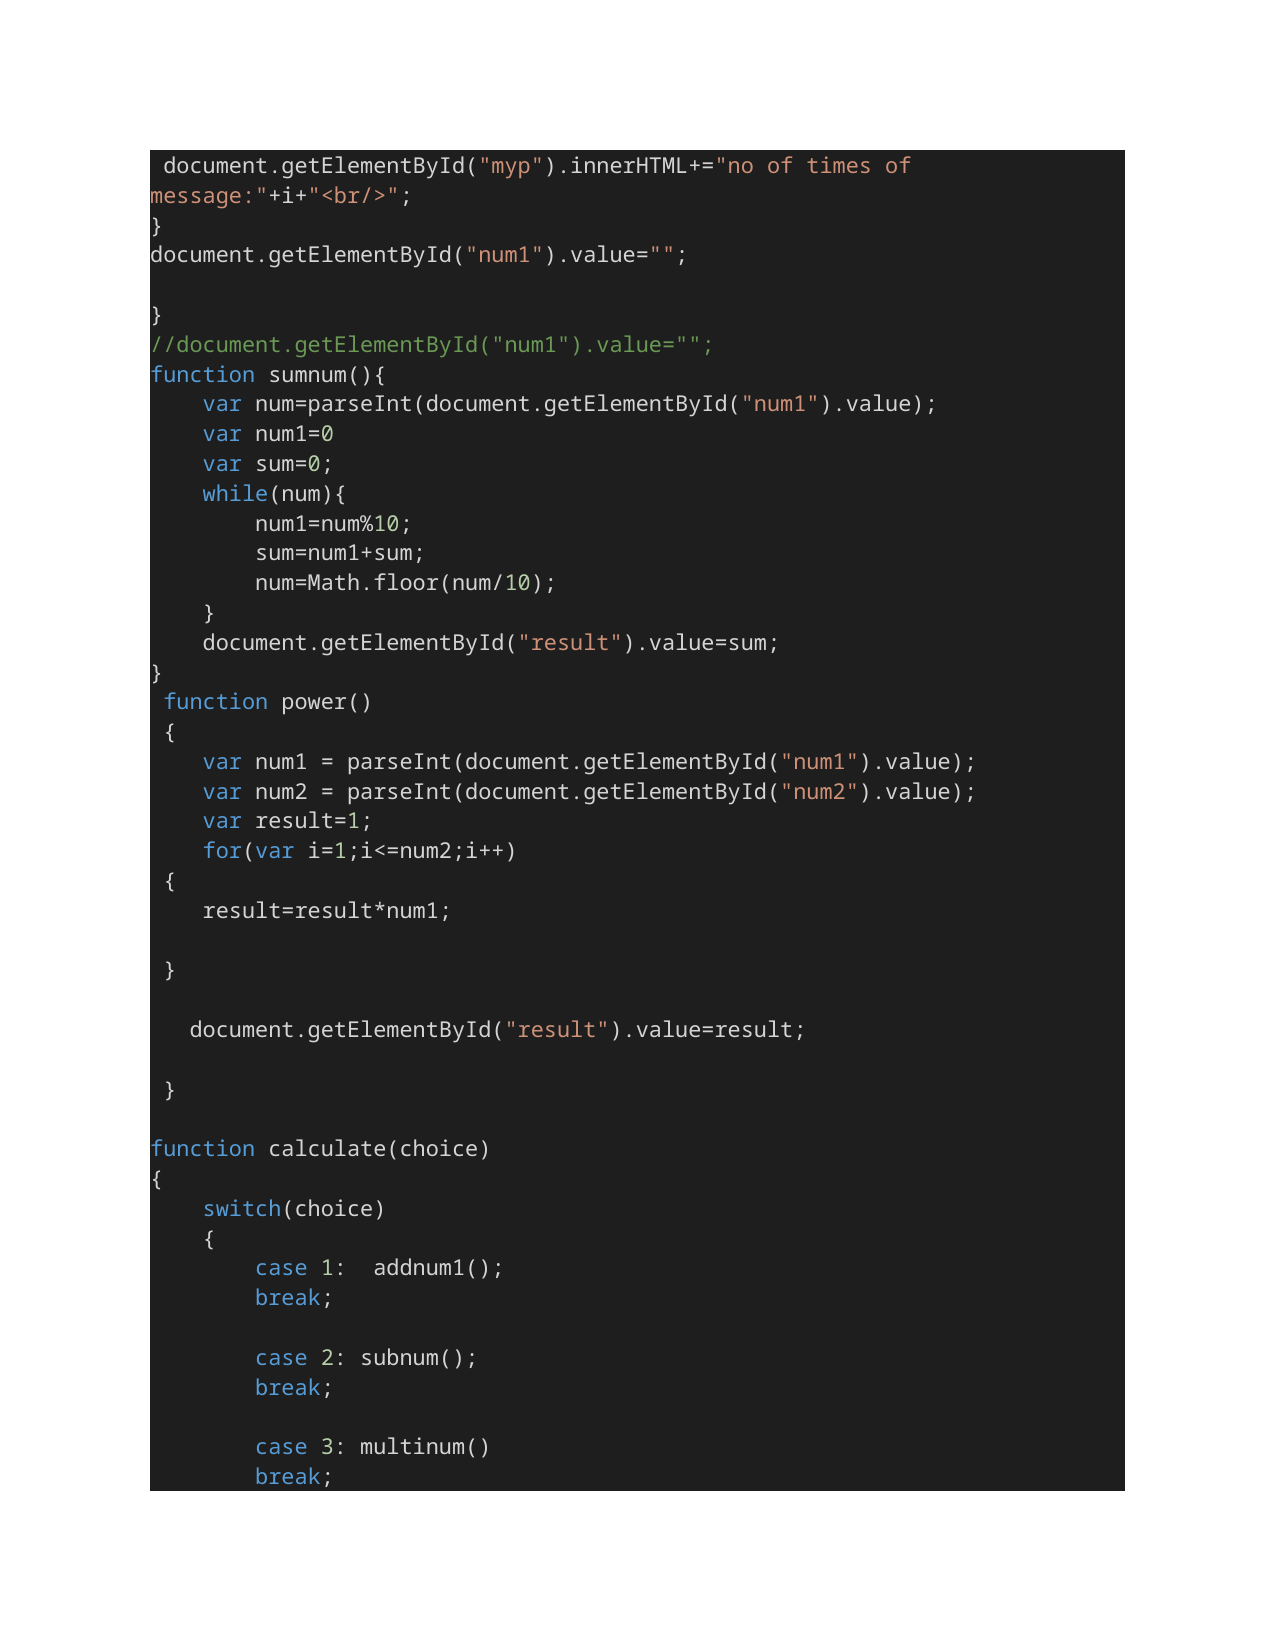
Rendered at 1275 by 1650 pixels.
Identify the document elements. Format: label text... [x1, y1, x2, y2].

text for(var i=1;i<=num2;i++) [150, 835, 1125, 865]
text var result=1; [150, 805, 1125, 835]
text function power() [150, 686, 1125, 716]
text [150, 239, 1125, 269]
text //document.getElementById("num1").value=""; [150, 329, 1125, 358]
text result=result*num1; [150, 895, 1125, 924]
text break; [150, 1461, 1125, 1491]
text document.getElementById("myp").innerHTML+="no of times of message:"+i+"<br/>"; [150, 150, 1125, 209]
text function calculate(choice) [150, 1133, 1125, 1163]
text switch(choice) [150, 1193, 1125, 1222]
text num=Math.floor(num/10); [150, 567, 1125, 597]
text case 3: multinum() [150, 1431, 1125, 1461]
text while(num){ [150, 478, 1125, 507]
text case 1: addnum1(); [150, 1252, 1125, 1282]
text sum=num1+sum; [150, 537, 1125, 567]
text document.getElementById("result").value=result; [150, 1014, 1125, 1044]
text } [150, 656, 1125, 686]
text var num2 = parseInt(document.getElementById("num2").value); [150, 776, 1125, 805]
text } [150, 299, 1125, 329]
text { [150, 865, 1125, 895]
text var num1 = parseInt(document.getElementById("num1").value); [150, 746, 1125, 776]
text { [150, 716, 1125, 746]
text case 2: subnum(); [150, 1342, 1125, 1371]
text { [150, 1222, 1125, 1252]
text num1=num%10; [150, 507, 1125, 537]
text { [150, 1163, 1125, 1193]
text } [150, 954, 1125, 984]
text var num=parseInt(document.getElementById("num1").value); [150, 388, 1125, 418]
text function sumnum(){ [150, 358, 1125, 388]
text } [150, 209, 1125, 239]
text } [150, 597, 1125, 627]
text document.getElementById("result").value=sum; [150, 627, 1125, 656]
text break; [150, 1282, 1125, 1312]
text break; [150, 1371, 1125, 1401]
text } [150, 1073, 1125, 1103]
text var num1=0 [150, 418, 1125, 448]
text var sum=0; [150, 448, 1125, 478]
